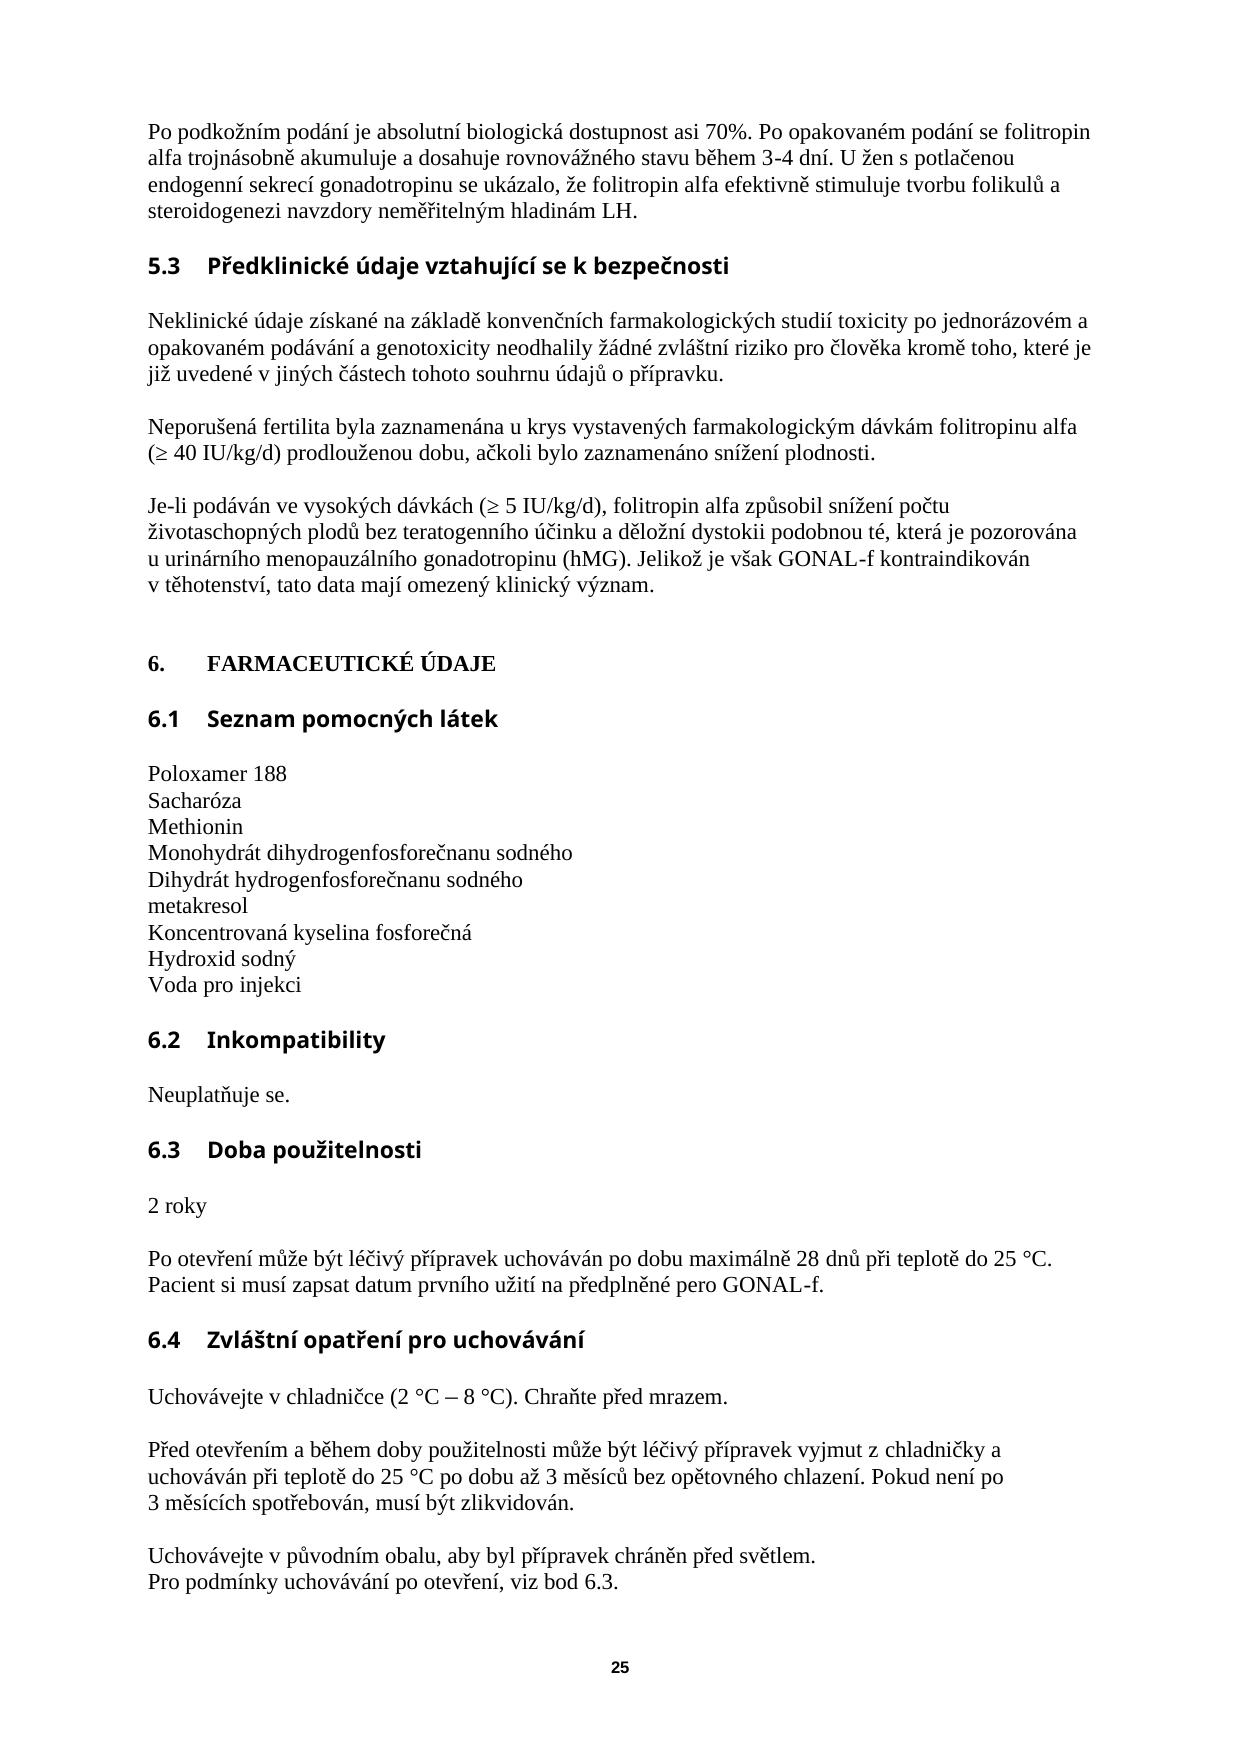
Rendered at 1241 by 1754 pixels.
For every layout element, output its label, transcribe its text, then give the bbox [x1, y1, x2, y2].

text 5.3 Předklinické údaje vztahující se k bezpečnosti [148, 250, 1092, 281]
text 6.4 Zvláštní opatření pro uchovávání [148, 1324, 1092, 1355]
text Poloxamer 188 [148, 760, 1092, 787]
text Je-li podáván ve vysokých dávkách (≥ 5 IU/kg/d), folitropin alfa způsobil snížení počtu životaschopných plodů bez teratogenního účinku a děložní dystokii podobnou té, která je pozorována u urinárního menopauzálního gonadotropinu (hMG). Jelikož je však GONAL-f kontraindikován v těhotenství, tato data mají omezený klinický význam. [148, 492, 1092, 597]
text Pro podmínky uchovávání po otevření, viz bod 6.3. [148, 1568, 1092, 1594]
text Neklinické údaje získané na základě konvenčních farmakologických studií toxicity po jednorázovém a opakovaném podávání a genotoxicity neodhalily žádné zvláštní riziko pro člověka kromě toho, které je již uvedené v jiných částech tohoto souhrnu údajů o přípravku. [148, 307, 1092, 387]
text 6.1 Seznam pomocných látek [148, 703, 1092, 734]
text Dihydrát hydrogenfosforečnanu sodného [148, 866, 1092, 892]
text Sacharóza [148, 787, 1092, 813]
text Hydroxid sodný [148, 945, 1092, 971]
text Methionin [148, 813, 1092, 839]
text Uchovávejte v původním obalu, aby byl přípravek chráněn před světlem. [148, 1542, 1092, 1568]
text Po otevření může být léčivý přípravek uchováván po dobu maximálně 28 dnů při teplotě do 25 °C. Pacient si musí zapsat datum prvního užití na předplněné pero GONAL-f. [148, 1244, 1092, 1297]
text 2 roky [148, 1192, 1092, 1218]
text Neuplatňuje se. [148, 1082, 1092, 1108]
text Koncentrovaná kyselina fosforečná [148, 918, 1092, 945]
text 6.2 Inkompatibility [148, 1024, 1092, 1055]
text Před otevřením a během doby použitelnosti může být léčivý přípravek vyjmut z chladničky a uchováván při teplotě do 25 °C po dobu až 3 měsíců bez opětovného chlazení. Pokud není po 3 měsících spotřebován, musí být zlikvidován. [148, 1436, 1092, 1515]
text Neporušená fertilita byla zaznamenána u krys vystavených farmakologickým dávkám folitropinu alfa (≥ 40 IU/kg/d) prodlouženou dobu, ačkoli bylo zaznamenáno snížení plodnosti. [148, 413, 1092, 466]
text Voda pro injekci [148, 971, 1092, 998]
text Uchovávejte v chladničce (2 °C – 8 °C). Chraňte před mrazem. [148, 1381, 1092, 1410]
text 6.3 Doba použitelnosti [148, 1134, 1092, 1166]
text Po podkožním podání je absolutní biologická dostupnost asi 70%. Po opakovaném podání se folitropin alfa trojnásobně akumuluje a dosahuje rovnovážného stavu během 3-4 dní. U žen s potlačenou endogenní sekrecí gonadotropinu se ukázalo, že folitropin alfa efektivně stimuluje tvorbu folikulů a steroidogenezi navzdory neměřitelným hladinám LH. [148, 118, 1092, 223]
text metakresol [148, 892, 1092, 918]
text Monohydrát dihydrogenfosforečnanu sodného [148, 839, 1092, 866]
text 6. FARMACEUTICKÉ ÚDAJE [148, 650, 1092, 676]
